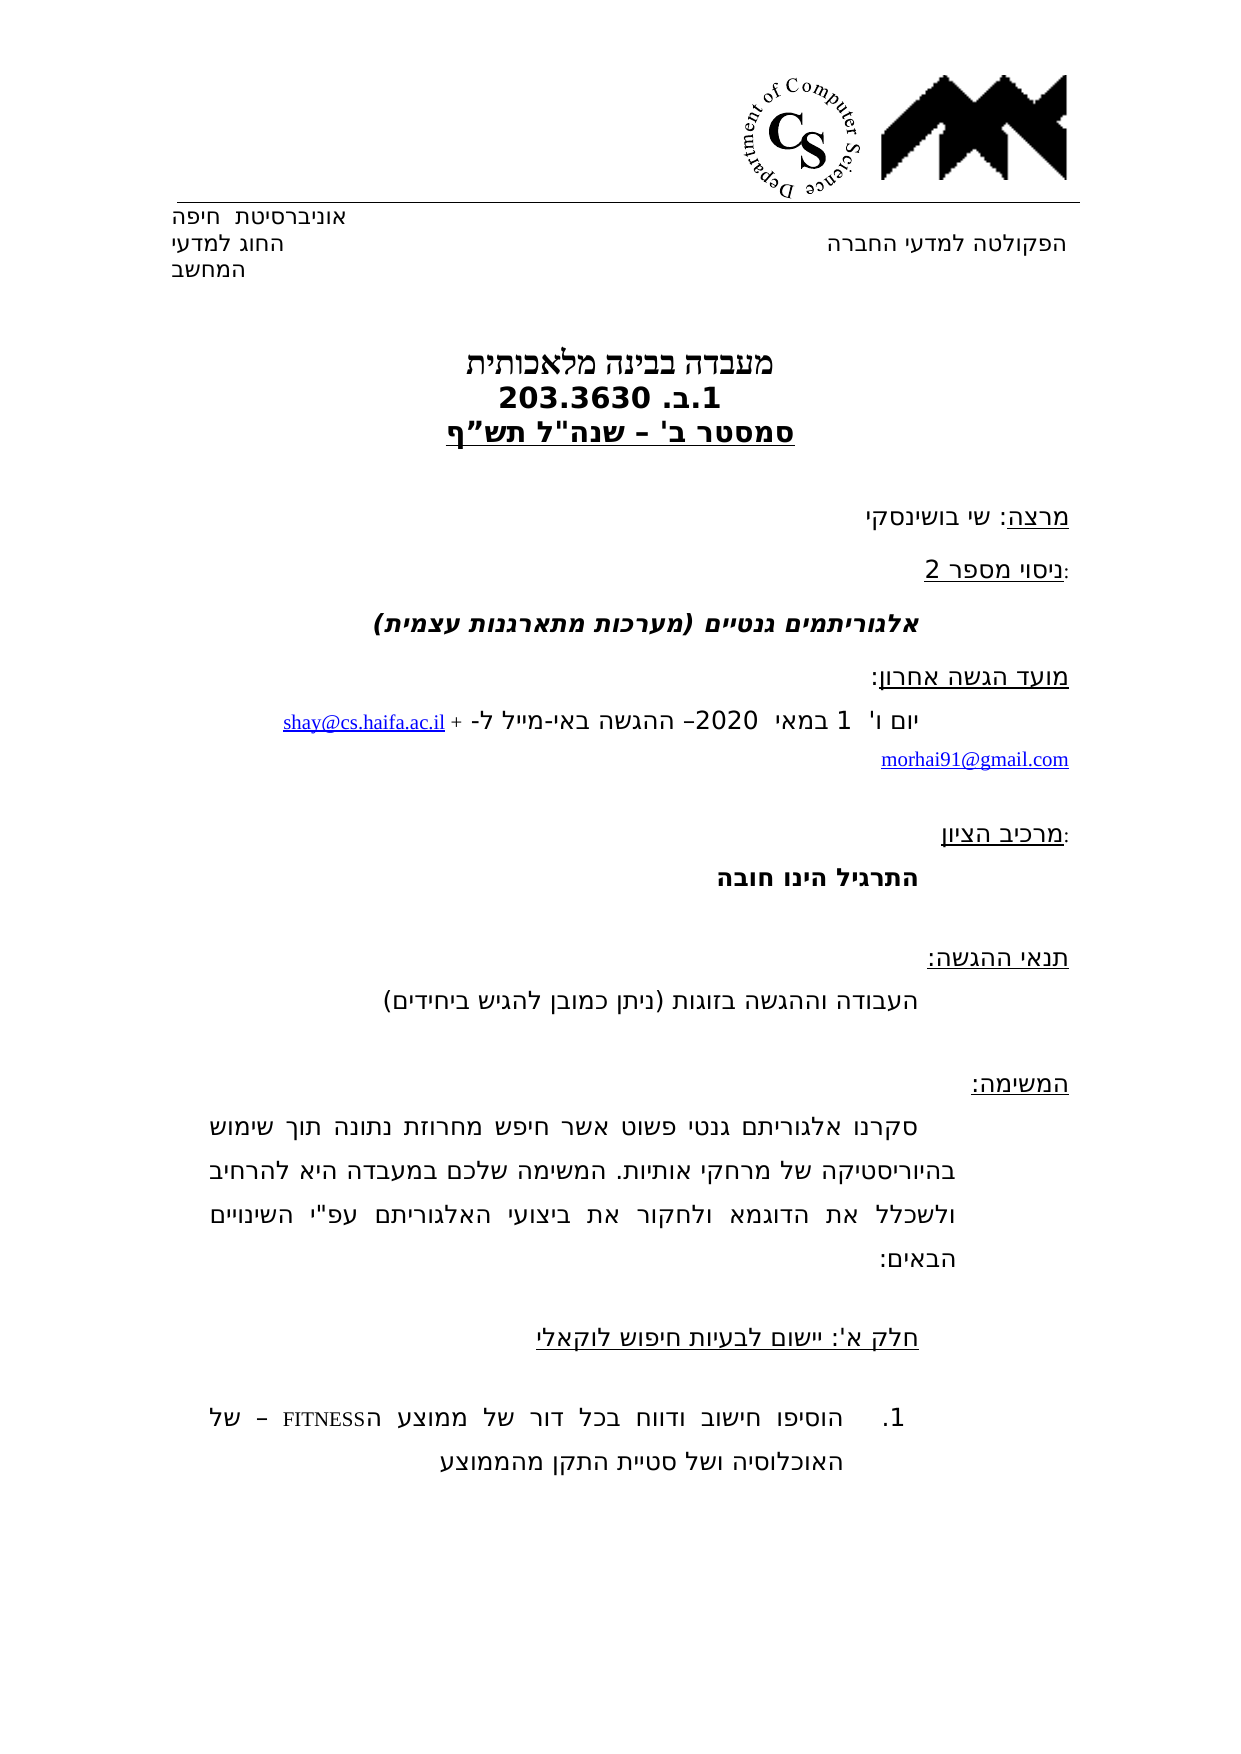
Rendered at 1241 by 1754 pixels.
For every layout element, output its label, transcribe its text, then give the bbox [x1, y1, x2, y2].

text סמסטר ב' – שנה"ל תש”ף [171, 416, 1069, 449]
text סקרנו אלגוריתם גנטי פשוט אשר חיפש מחרוזת נתונה תוך שימוש בהיוריסטיקה של מרחקי אותיות. המשימה שלכם במעבדה היא להרחיב ולשכלל את הדוגמא ולחקור את ביצועי האלגוריתם עפ"י השינויים הבאים: [209, 1113, 956, 1273]
list הוסיפו חישוב ודווח בכל דור של ממוצע הFITNESS – של האוכלוסיה ושל סטיית התקן מהממוצע [209, 1403, 881, 1476]
text יום ו' 1 במאי 2020– ההגשה באי-מייל ל- shay@cs.haifa.ac.il + morhai91@gmail.com [171, 706, 1069, 771]
text מרצה: שי בושינסקי [171, 502, 1069, 532]
subtitle מעבדה בבינה מלאכותית [171, 343, 1069, 382]
text 1.ב. 203.3630 [171, 382, 1069, 416]
text המשימה: [209, 1069, 1069, 1098]
text מועד הגשה אחרון: [171, 662, 1069, 691]
text תנאי ההגשה: [209, 943, 1069, 972]
text ניסוי מספר 2: [171, 556, 1069, 585]
text העבודה וההגשה בזוגות (ניתן כמובן להגיש ביחידים) [209, 986, 1069, 1016]
text אלגוריתמים גנטיים (מערכות מתארגנות עצמית) [171, 609, 1069, 638]
text התרגיל הינו חובה [209, 863, 1031, 892]
text חלק א': יישום לבעיות חיפוש לוקאלי [209, 1324, 956, 1353]
text מרכיב הציון: [171, 819, 1069, 848]
